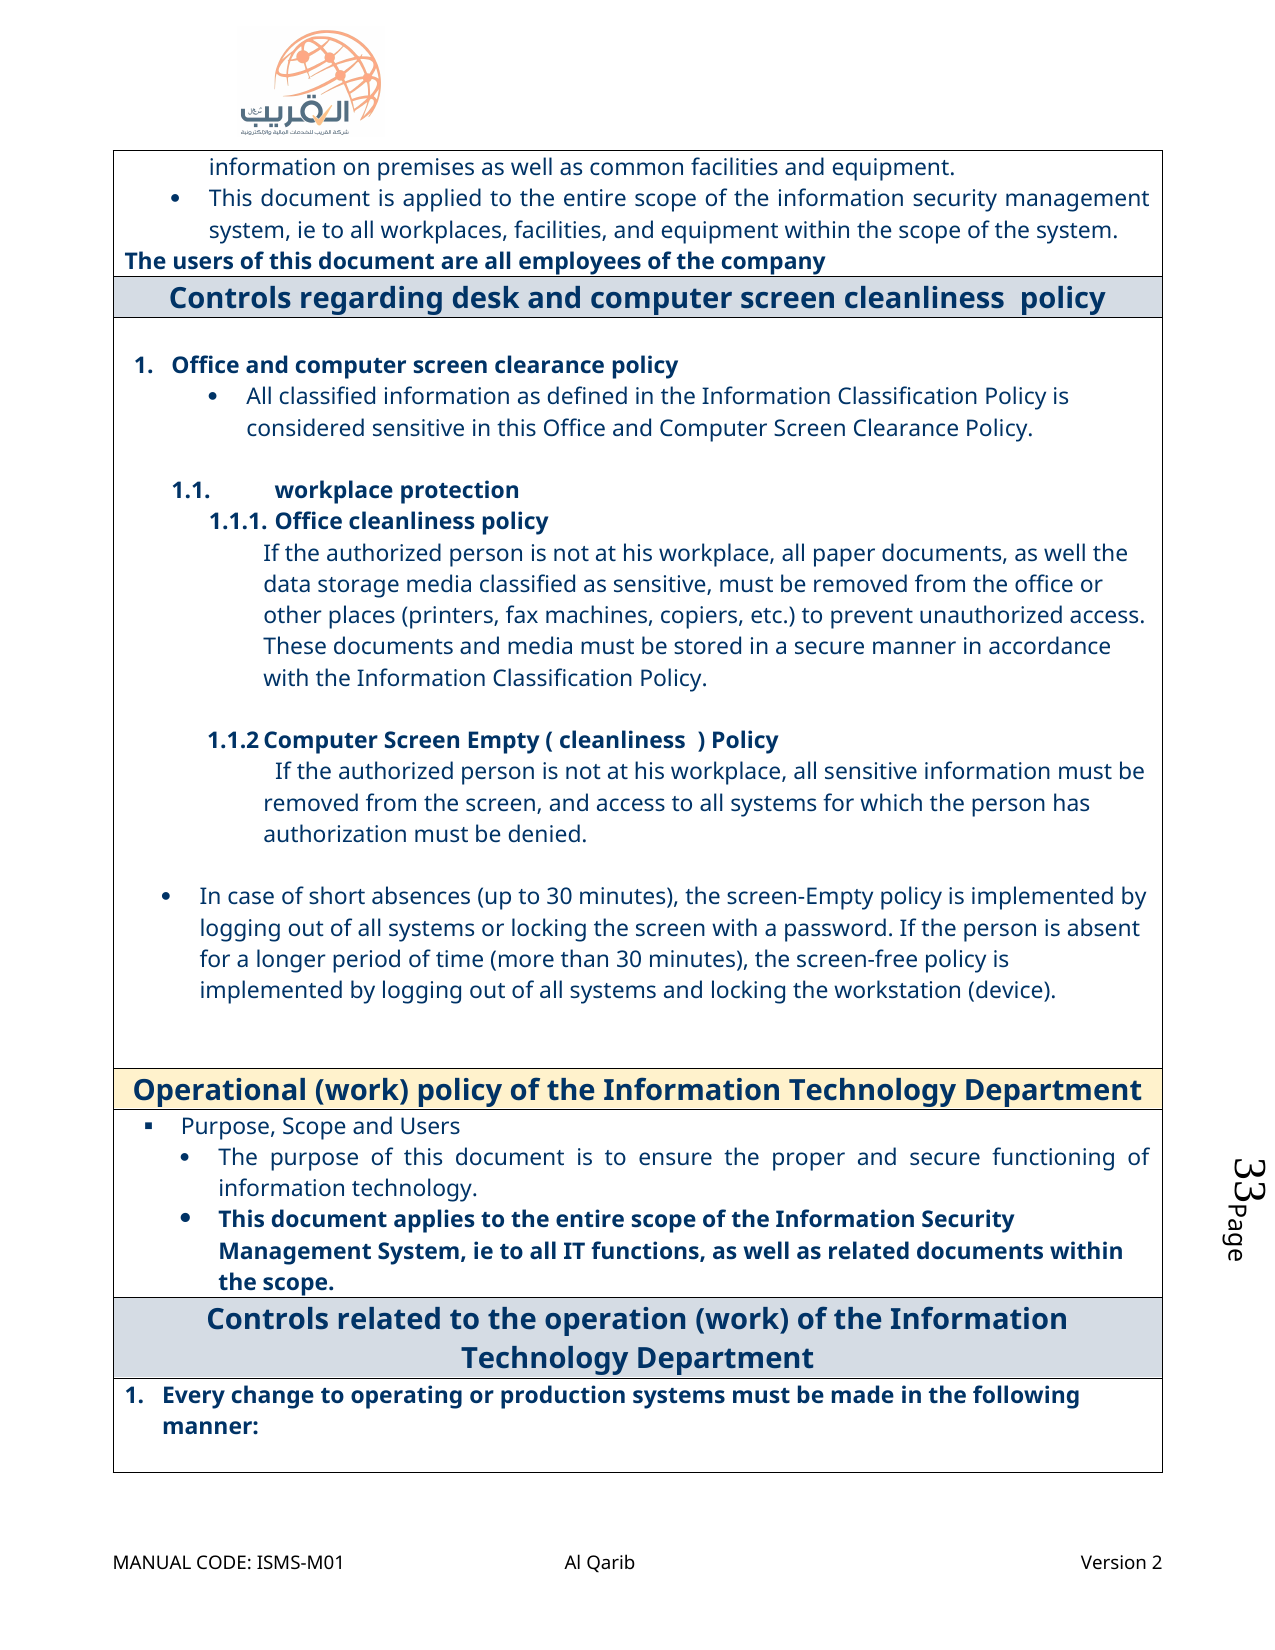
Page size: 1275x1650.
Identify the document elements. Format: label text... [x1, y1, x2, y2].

table_cell Office and computer screen clearance policy All classified information as defined in the Information Classification Policy is considered sensitive in this Office and Computer Screen Clearance Policy. workplace protection Office cleanliness policy If the authorized person is not at his workplace, all paper documents, as well the data storage media classified as sensitive, must be removed from the office or other places (printers, fax machines, copiers, etc.) to prevent unauthorized access. These documents and media must be stored in a secure manner in accordance with the Information Classification Policy. Computer Screen Empty ( cleanliness ) Policy If the authorized person is not at his workplace, all sensitive information must be removed from the screen, and access to all systems for which the person has authorization must be denied. In case of short absences (up to 30 minutes), the screen-Empty policy is implemented by logging out of all systems or locking the screen with a password. If the person is absent for a longer period of time (more than 30 minutes), the screen-free policy is implemented by logging out of all systems and locking the workstation (device). [114, 318, 1162, 1068]
picture [237, 26, 386, 137]
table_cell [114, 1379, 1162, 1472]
table_cell Controls related to the operation (work) of the Information Technology Department [114, 1298, 1162, 1377]
table_cell Operational (work) policy of the Information Technology Department [114, 1069, 1162, 1108]
table_cell Purpose, Scope and Users The purpose of this document is to ensure the proper and secure functioning of information technology. This document applies to the entire scope of the Information Security Management System, ie to all IT functions, as well as related documents within the scope. [114, 1110, 1162, 1297]
table_cell Controls regarding desk and computer screen cleanliness policy [114, 277, 1162, 317]
